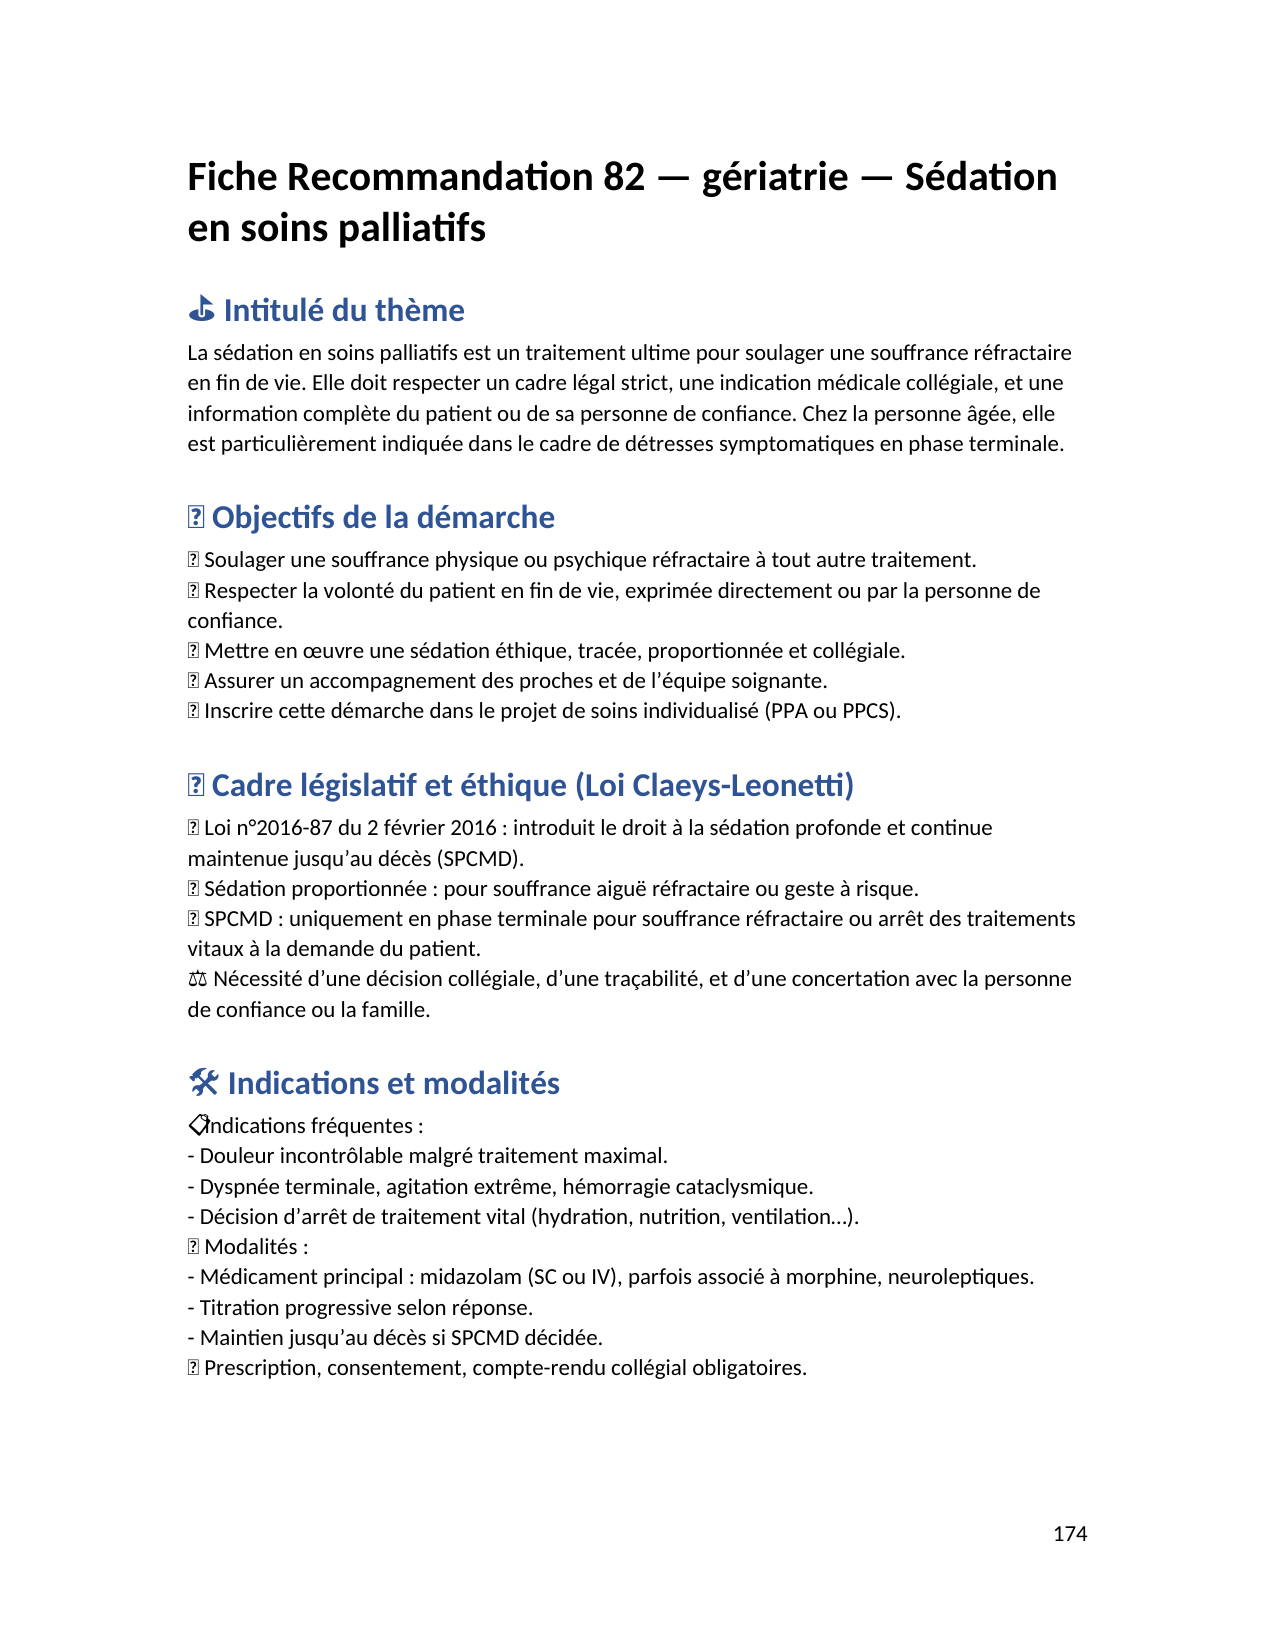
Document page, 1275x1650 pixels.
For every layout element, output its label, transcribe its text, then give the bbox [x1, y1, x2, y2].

text 📋 Indications fréquentes : - Douleur incontrôlable malgré traitement maximal. - Dyspnée terminale, agitation extrême, hémorragie cataclysmique. - Décision d’arrêt de traitement vital (hydration, nutrition, ventilation…). 💉 Modalités : - Médicament principal : midazolam (SC ou IV), parfois associé à morphine, neuroleptiques. - Titration progressive selon réponse. - Maintien jusqu’au décès si SPCMD décidée. 📝 Prescription, consentement, compte-rendu collégial obligatoires. [187, 1111, 1087, 1381]
subtitle 🎯 Objectifs de la démarche [187, 497, 1087, 537]
subtitle 🛠️ Indications et modalités [187, 1062, 1087, 1103]
subtitle ⛳ Intitulé du thème [187, 289, 1087, 330]
text 📘 Loi n°2016-87 du 2 février 2016 : introduit le droit à la sédation profonde et continue maintenue jusqu’au décès (SPCMD). 🔹 Sédation proportionnée : pour souffrance aiguë réfractaire ou geste à risque. 🔹 SPCMD : uniquement en phase terminale pour souffrance réfractaire ou arrêt des traitements vitaux à la demande du patient. ⚖️ Nécessité d’une décision collégiale, d’une traçabilité, et d’une concertation avec la personne de confiance ou la famille. [187, 813, 1087, 1023]
title Fiche Recommandation 82 — gériatrie — Sédation en soins palliatifs [187, 150, 1087, 252]
subtitle 📌 Cadre législatif et éthique (Loi Claeys-Leonetti) [187, 764, 1087, 805]
text ✅ Soulager une souffrance physique ou psychique réfractaire à tout autre traitement. ✅ Respecter la volonté du patient en fin de vie, exprimée directement ou par la personne de confiance. ✅ Mettre en œuvre une sédation éthique, tracée, proportionnée et collégiale. ✅ Assurer un accompagnement des proches et de l’équipe soignante. ✅ Inscrire cette démarche dans le projet de soins individualisé (PPA ou PPCS). [187, 546, 1087, 725]
text La sédation en soins palliatifs est un traitement ultime pour soulager une souffrance réfractaire en fin de vie. Elle doit respecter un cadre légal strict, une indication médicale collégiale, et une information complète du patient ou de sa personne de confiance. Chez la personne âgée, elle est particulièrement indiquée dans le cadre de détresses symptomatiques en phase terminale. [187, 338, 1087, 457]
